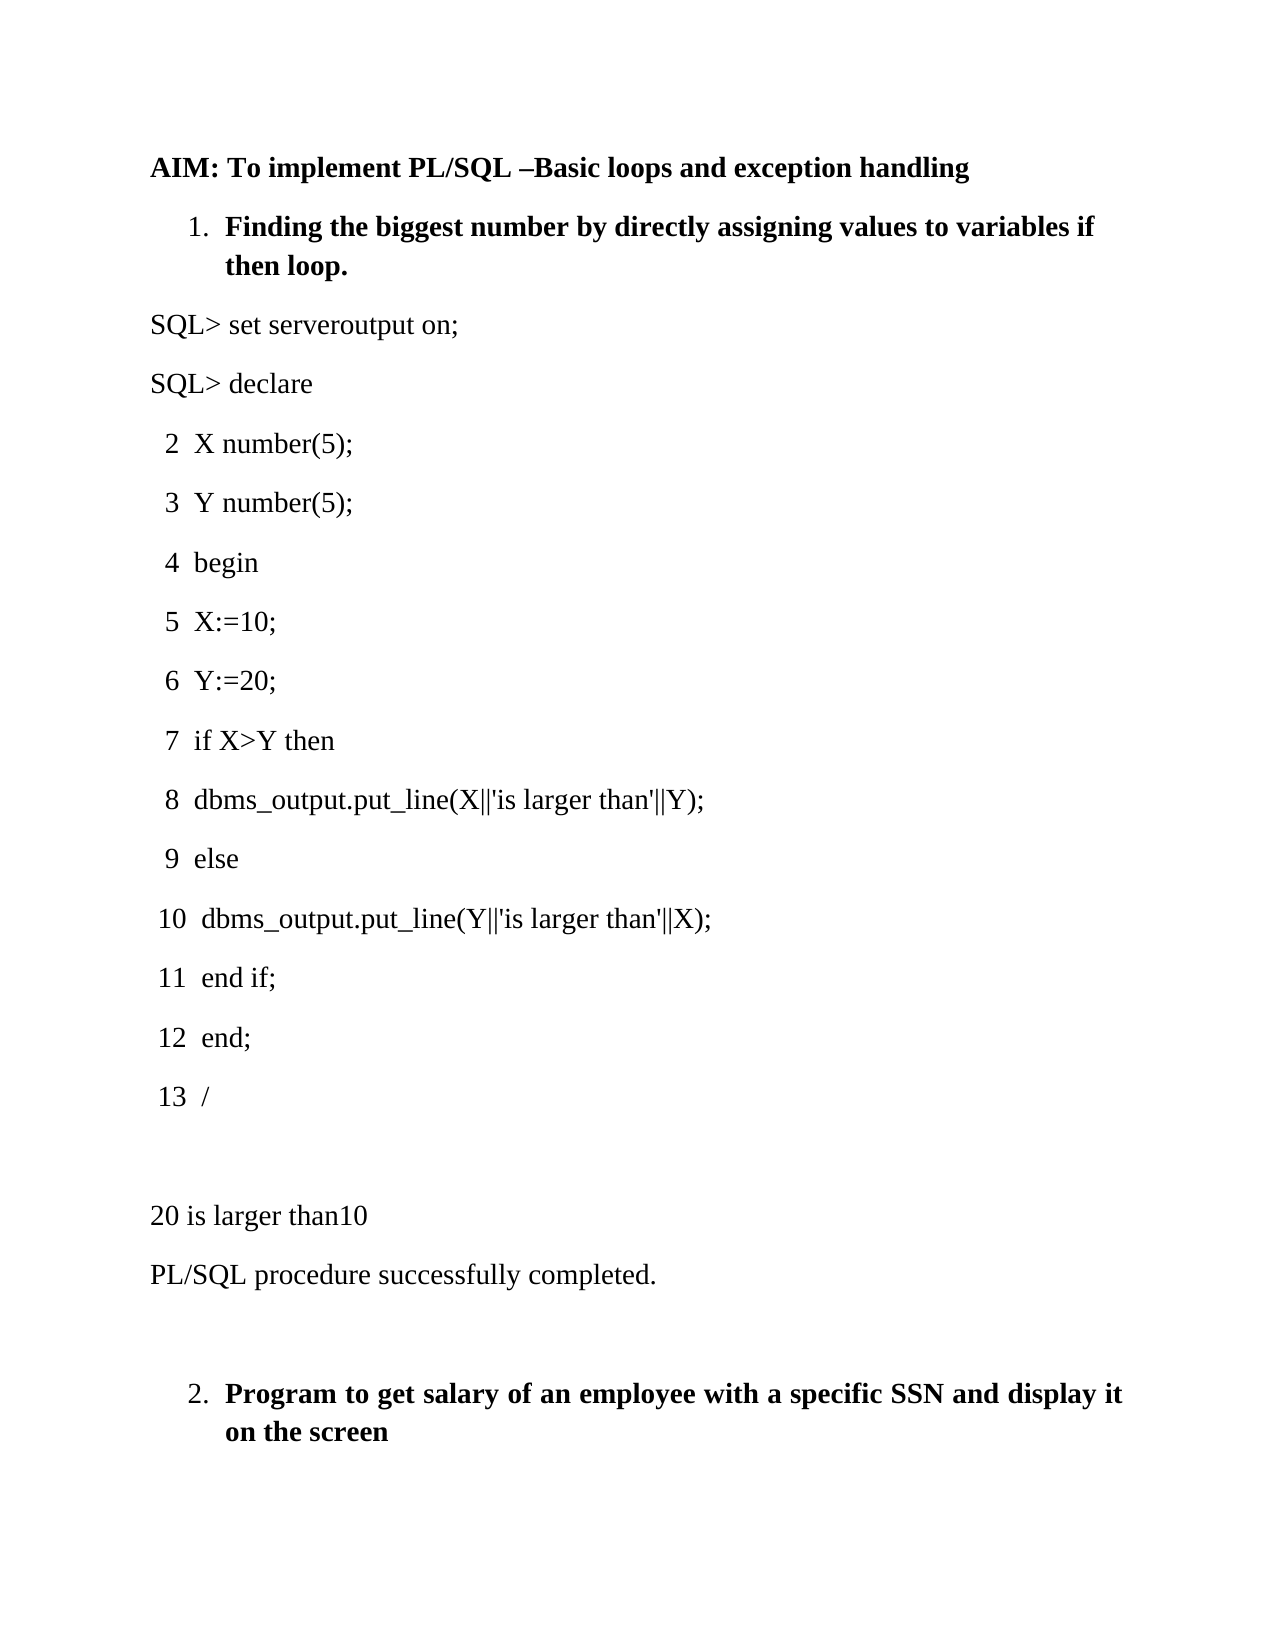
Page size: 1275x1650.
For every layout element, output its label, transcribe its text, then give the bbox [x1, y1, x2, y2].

text SQL> declare [150, 367, 1125, 400]
text 6 Y:=20; [150, 663, 1125, 697]
list Finding the biggest number by directly assigning values to variables if then loop. [187, 209, 1125, 281]
text 4 begin [150, 545, 1125, 578]
text 12 end; [150, 1020, 1125, 1053]
text AIM: To implement PL/SQL –Basic loops and exception handling [150, 150, 1125, 183]
text 8 dbms_output.put_line(X||'is larger than'||Y); [150, 782, 1125, 816]
text 2 X number(5); [150, 426, 1125, 459]
text 3 Y number(5); [150, 485, 1125, 519]
text 10 dbms_output.put_line(Y||'is larger than'||X); [150, 901, 1125, 934]
text 13 / [150, 1079, 1125, 1113]
text SQL> set serveroutput on; [150, 307, 1125, 341]
text 7 if X>Y then [150, 723, 1125, 756]
text 11 end if; [150, 960, 1125, 994]
text 5 X:=10; [150, 604, 1125, 638]
text PL/SQL procedure successfully completed. [150, 1257, 1125, 1291]
text 9 else [150, 842, 1125, 875]
list Program to get salary of an employee with a specific SSN and display it on the screen [187, 1376, 1125, 1448]
text 20 is larger than10 [150, 1198, 1125, 1231]
